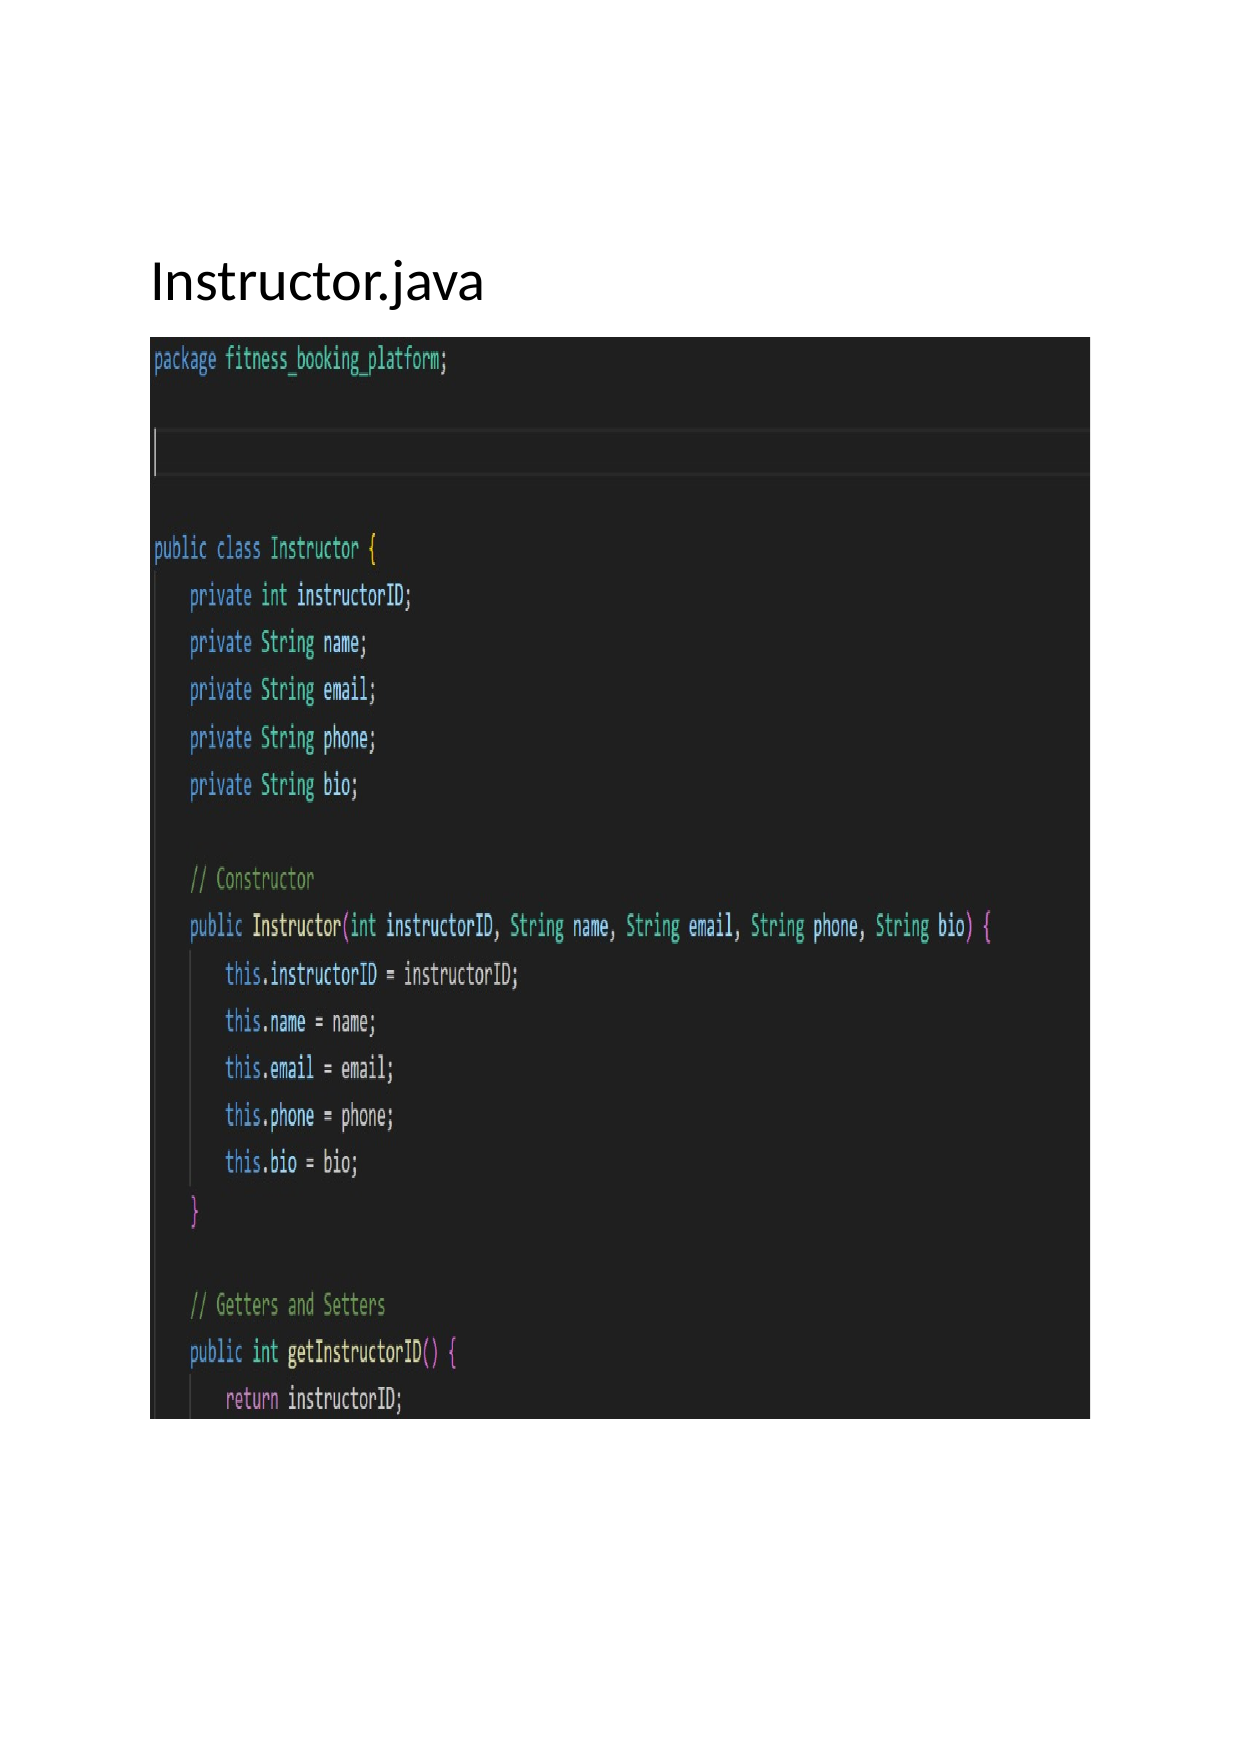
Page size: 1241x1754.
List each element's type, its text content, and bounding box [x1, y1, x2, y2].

picture [150, 337, 1091, 1419]
text Instructor.java [150, 243, 1090, 315]
